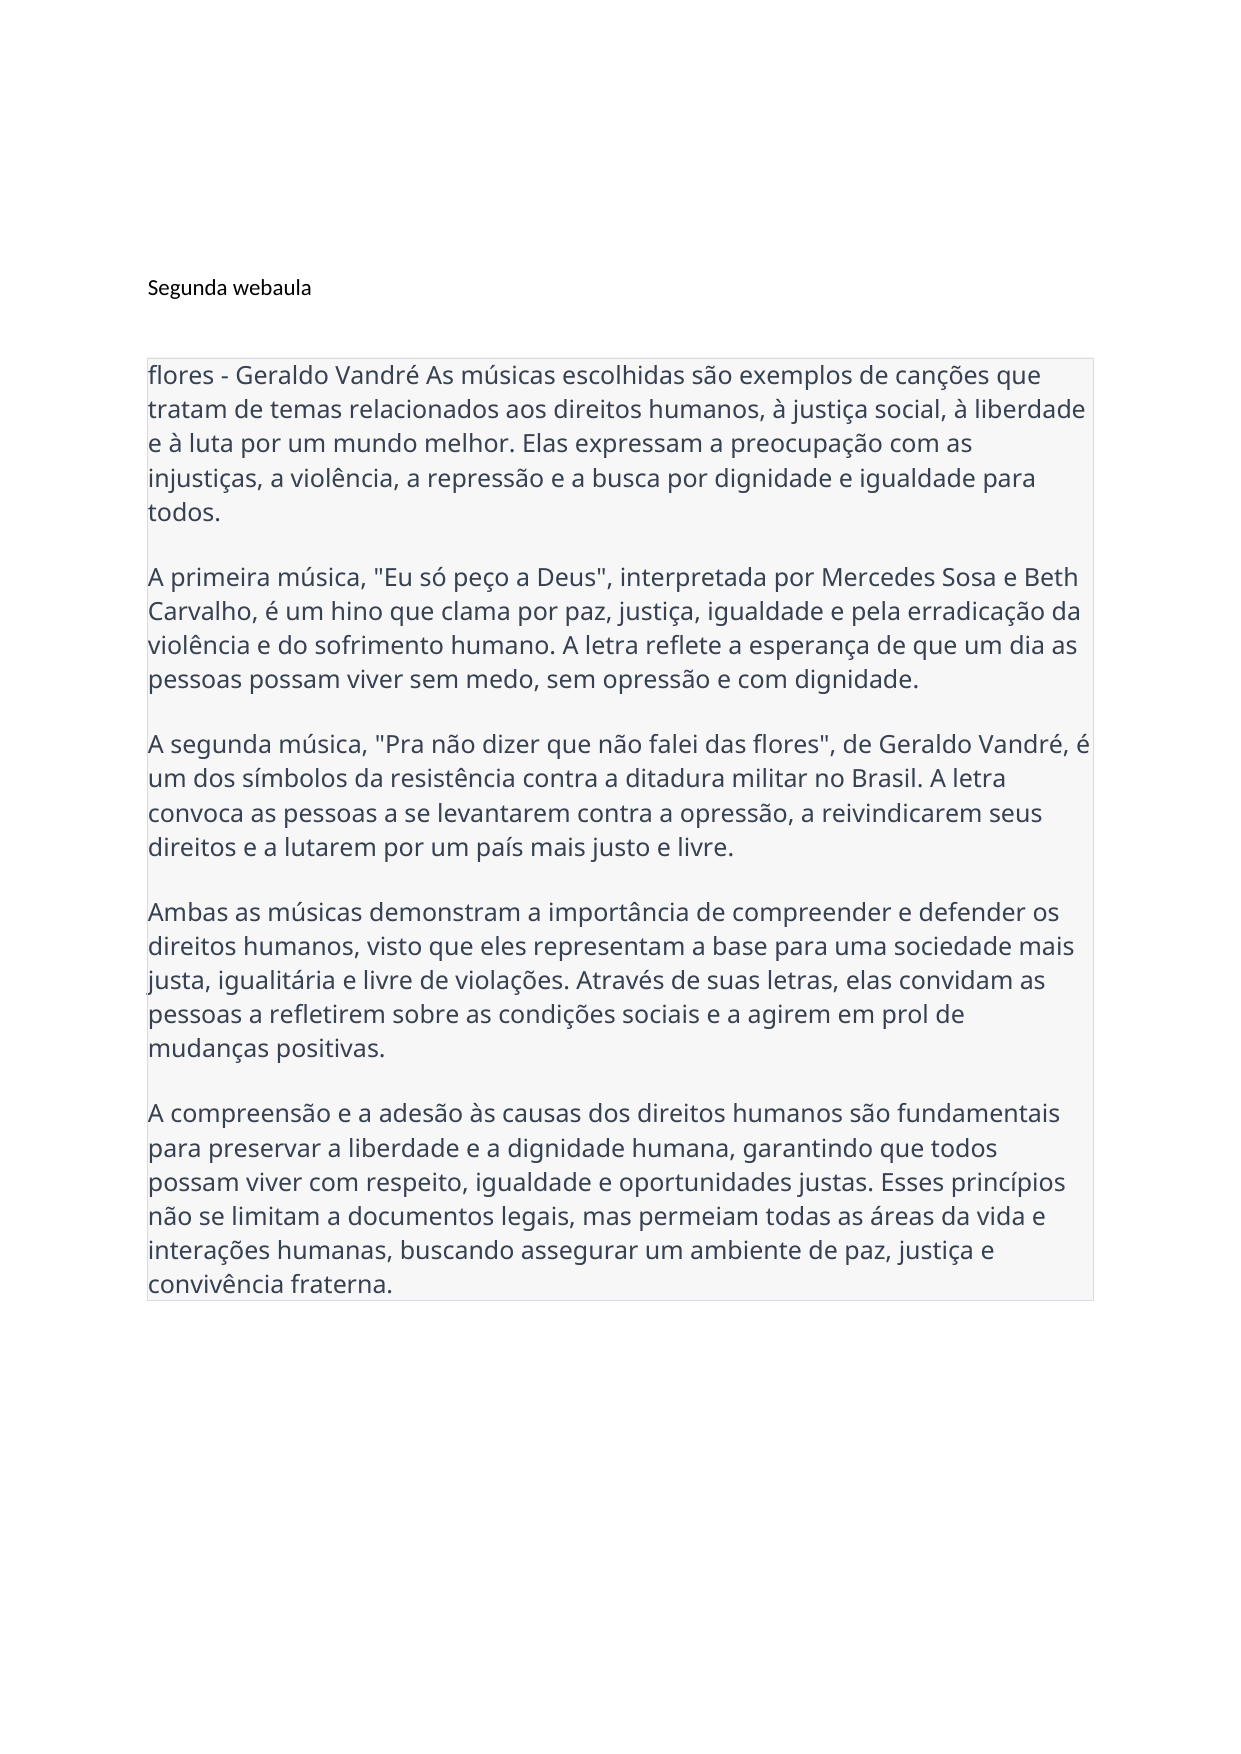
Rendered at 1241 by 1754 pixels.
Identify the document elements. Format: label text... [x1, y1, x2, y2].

text A compreensão e a adesão às causas dos direitos humanos são fundamentais para preservar a liberdade e a dignidade humana, garantindo que todos possam viver com respeito, igualdade e oportunidades justas. Esses princípios não se limitam a documentos legais, mas permeiam todas as áreas da vida e interações humanas, buscando assegurar um ambiente de paz, justiça e convivência fraterna. [148, 1096, 1093, 1300]
text flores - Geraldo Vandré As músicas escolhidas são exemplos de canções que tratam de temas relacionados aos direitos humanos, à justiça social, à liberdade e à luta por um mundo melhor. Elas expressam a preocupação com as injustiças, a violência, a repressão e a busca por dignidade e igualdade para todos. [148, 359, 1093, 528]
text Segunda webaula [148, 273, 1093, 302]
text A primeira música, "Eu só peço a Deus", interpretada por Mercedes Sosa e Beth Carvalho, é um hino que clama por paz, justiça, igualdade e pela erradicação da violência e do sofrimento humano. A letra reflete a esperança de que um dia as pessoas possam viver sem medo, sem opressão e com dignidade. [148, 559, 1093, 696]
text A segunda música, "Pra não dizer que não falei das flores", de Geraldo Vandré, é um dos símbolos da resistência contra a ditadura militar no Brasil. A letra convoca as pessoas a se levantarem contra a opressão, a reivindicarem seus direitos e a lutarem por um país mais justo e livre. [148, 727, 1093, 863]
text Ambas as músicas demonstram a importância de compreender e defender os direitos humanos, visto que eles representam a base para uma sociedade mais justa, igualitária e livre de violações. Através de suas letras, elas convidam as pessoas a refletirem sobre as condições sociais e a agirem em prol de mudanças positivas. [148, 894, 1093, 1065]
